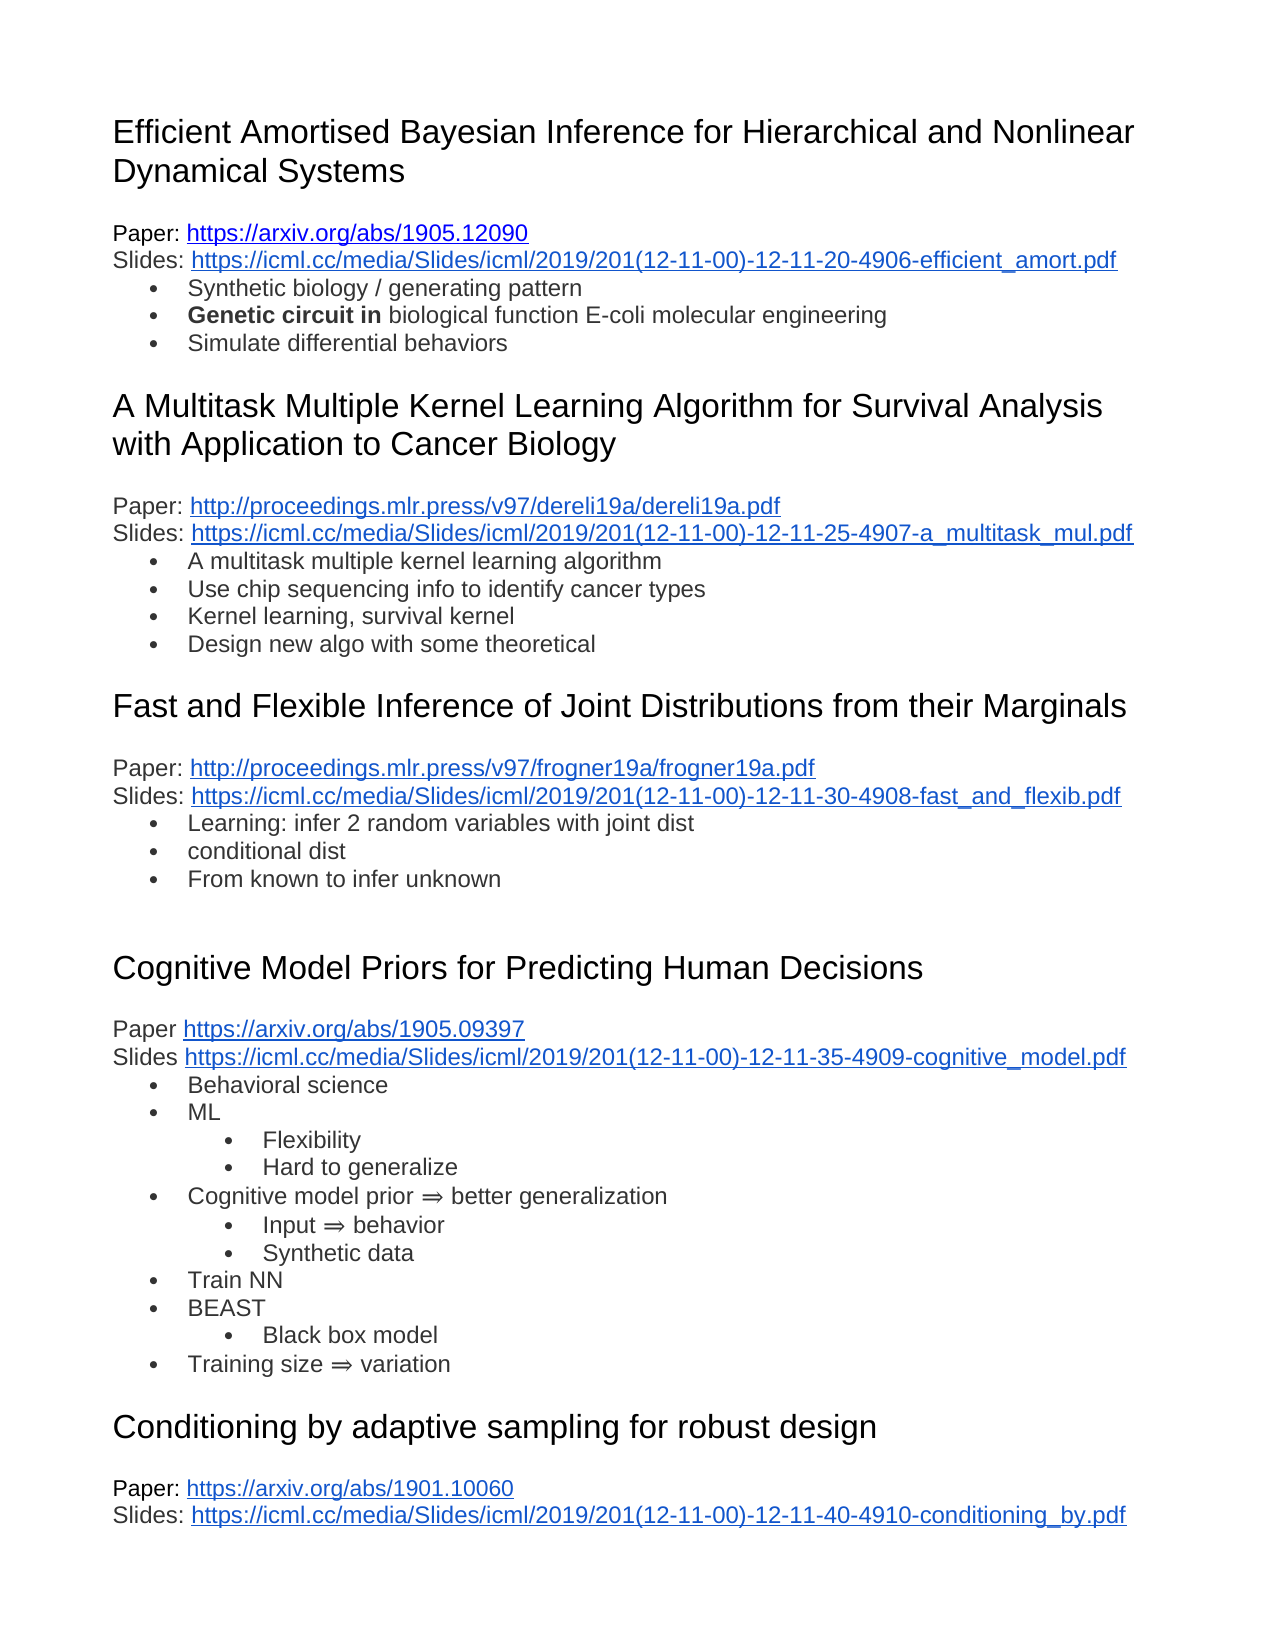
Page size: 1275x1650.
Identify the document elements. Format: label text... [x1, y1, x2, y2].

text Paper https://arxiv.org/abs/1905.09397 [112, 1015, 1162, 1043]
list Kernel learning, survival kernel [150, 602, 1162, 630]
text Slides: https://icml.cc/media/Slides/icml/2019/201(12-11-00)-12-11-20-4906-efficient_amort.pdf [112, 246, 1162, 274]
text Paper: https://arxiv.org/abs/1901.10060 [112, 1475, 1162, 1501]
text Paper: http://proceedings.mlr.press/v97/frogner19a/frogner19a.pdf [112, 754, 1162, 782]
subtitle Cognitive Model Priors for Predicting Human Decisions [112, 948, 1162, 986]
list Training size ⇒ variation [150, 1349, 1162, 1378]
list Cognitive model prior ⇒ better generalization [150, 1181, 1162, 1210]
text Slides https://icml.cc/media/Slides/icml/2019/201(12-11-00)-12-11-35-4909-cognitive_model.pdf [112, 1043, 1162, 1071]
list From known to infer unknown [150, 864, 1162, 892]
list Flexibility [225, 1126, 1162, 1153]
list A multitask multiple kernel learning algorithm [150, 547, 1162, 574]
text Slides: https://icml.cc/media/Slides/icml/2019/201(12-11-00)-12-11-30-4908-fast_and_flexib.pdf [112, 782, 1162, 809]
list Design new algo with some theoretical [150, 630, 1162, 657]
list Simulate differential behaviors [150, 329, 1162, 357]
text Paper: https://arxiv.org/abs/1905.12090 [112, 218, 1162, 246]
list Behavioral science [150, 1071, 1162, 1098]
list Synthetic data [225, 1239, 1162, 1266]
subtitle Conditioning by adaptive sampling for robust design [112, 1407, 1162, 1446]
text Paper: http://proceedings.mlr.press/v97/dereli19a/dereli19a.pdf [112, 492, 1162, 519]
subtitle Fast and Flexible Inference of Joint Distributions from their Marginals [112, 687, 1162, 725]
list BEAST [150, 1294, 1162, 1321]
list conditional dist [150, 837, 1162, 864]
list Black box model [225, 1321, 1162, 1349]
list Synthetic biology / generating pattern [150, 274, 1162, 301]
list ML [150, 1098, 1162, 1126]
list Learning: infer 2 random variables with joint dist [150, 809, 1162, 837]
list Genetic circuit in biological function E-coli molecular engineering [150, 301, 1162, 329]
list Train NN [150, 1266, 1162, 1294]
list Use chip sequencing info to identify cancer types [150, 574, 1162, 602]
subtitle Efficient Amortised Bayesian Inference for Hierarchical and Nonlinear Dynamical Systems [112, 112, 1162, 189]
text Slides: https://icml.cc/media/Slides/icml/2019/201(12-11-00)-12-11-25-4907-a_multitask_mul.pdf [112, 519, 1162, 547]
text Slides: https://icml.cc/media/Slides/icml/2019/201(12-11-00)-12-11-40-4910-conditioning_by.pdf [112, 1501, 1162, 1529]
subtitle A Multitask Multiple Kernel Learning Algorithm for Survival Analysis with Application to Cancer Biology [112, 386, 1162, 463]
list Input ⇒ behavior [225, 1210, 1162, 1239]
list Hard to generalize [225, 1153, 1162, 1181]
